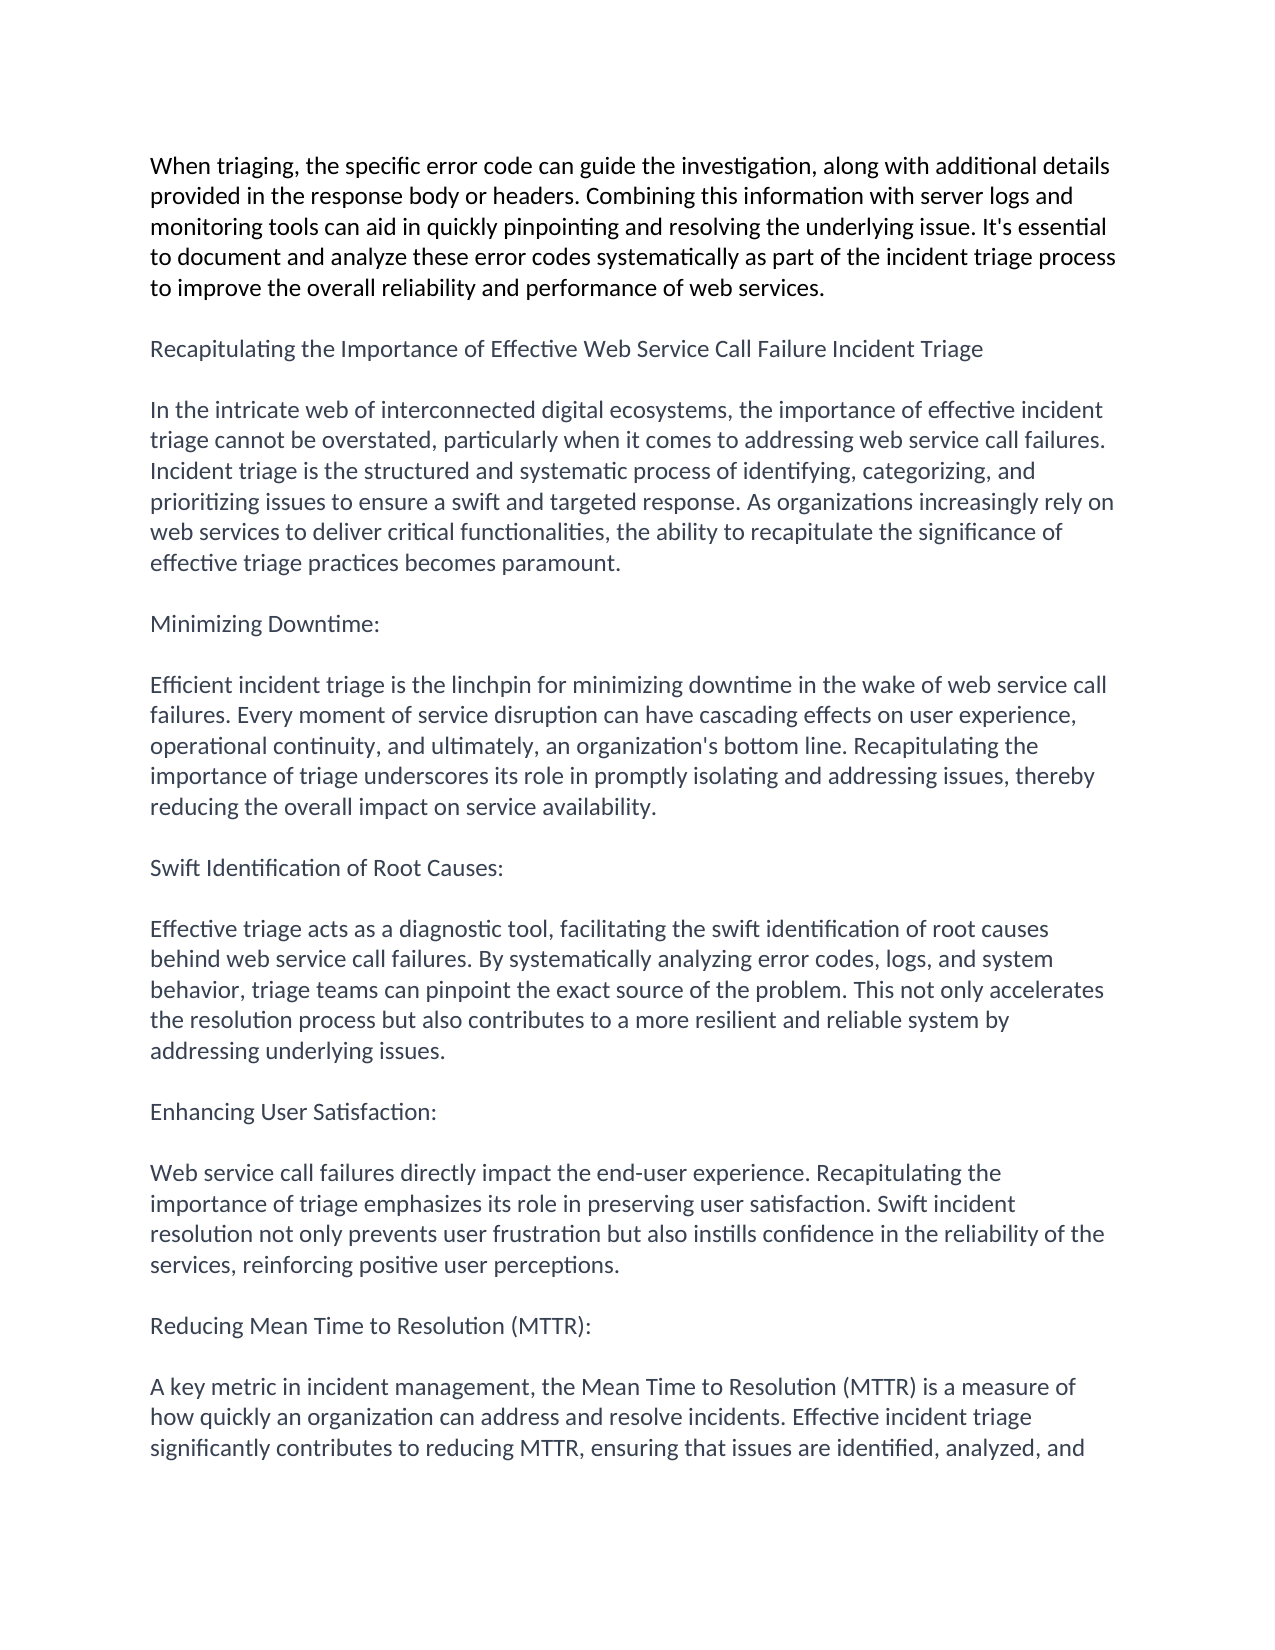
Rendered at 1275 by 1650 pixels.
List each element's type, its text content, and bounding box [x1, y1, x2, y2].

text Web service call failures directly impact the end-user experience. Recapitulating the importance of triage emphasizes its role in preserving user satisfaction. Swift incident resolution not only prevents user frustration but also instills confidence in the reliability of the services, reinforcing positive user perceptions. [150, 1157, 1125, 1279]
text When triaging, the specific error code can guide the investigation, along with additional details provided in the response body or headers. Combining this information with server logs and monitoring tools can aid in quickly pinpointing and resolving the underlying issue. It's essential to document and analyze these error codes systematically as part of the incident triage process to improve the overall reliability and performance of web services. [150, 150, 1125, 303]
text Efficient incident triage is the linchpin for minimizing downtime in the wake of web service call failures. Every moment of service disruption can have cascading effects on user experience, operational continuity, and ultimately, an organization's bottom line. Recapitulating the importance of triage underscores its role in promptly isolating and addressing issues, thereby reducing the overall impact on service availability. [150, 669, 1125, 821]
text Minimizing Downtime: [150, 608, 1125, 638]
text Swift Identification of Root Causes: [150, 852, 1125, 882]
text In the intricate web of interconnected digital ecosystems, the importance of effective incident triage cannot be overstated, particularly when it comes to addressing web service call failures. Incident triage is the structured and systematic process of identifying, categorizing, and prioritizing issues to ensure a swift and targeted response. As organizations increasingly rely on web services to deliver critical functionalities, the ability to recapitulate the significance of effective triage practices becomes paramount. [150, 394, 1125, 577]
text Effective triage acts as a diagnostic tool, facilitating the swift identification of root causes behind web service call failures. By systematically analyzing error codes, logs, and system behavior, triage teams can pinpoint the exact source of the problem. This not only accelerates the resolution process but also contributes to a more resilient and reliable system by addressing underlying issues. [150, 913, 1125, 1066]
text Reducing Mean Time to Resolution (MTTR): [150, 1310, 1125, 1340]
text Enhancing User Satisfaction: [150, 1096, 1125, 1127]
text Recapitulating the Importance of Effective Web Service Call Failure Incident Triage [150, 333, 1125, 364]
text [150, 1371, 1125, 1462]
